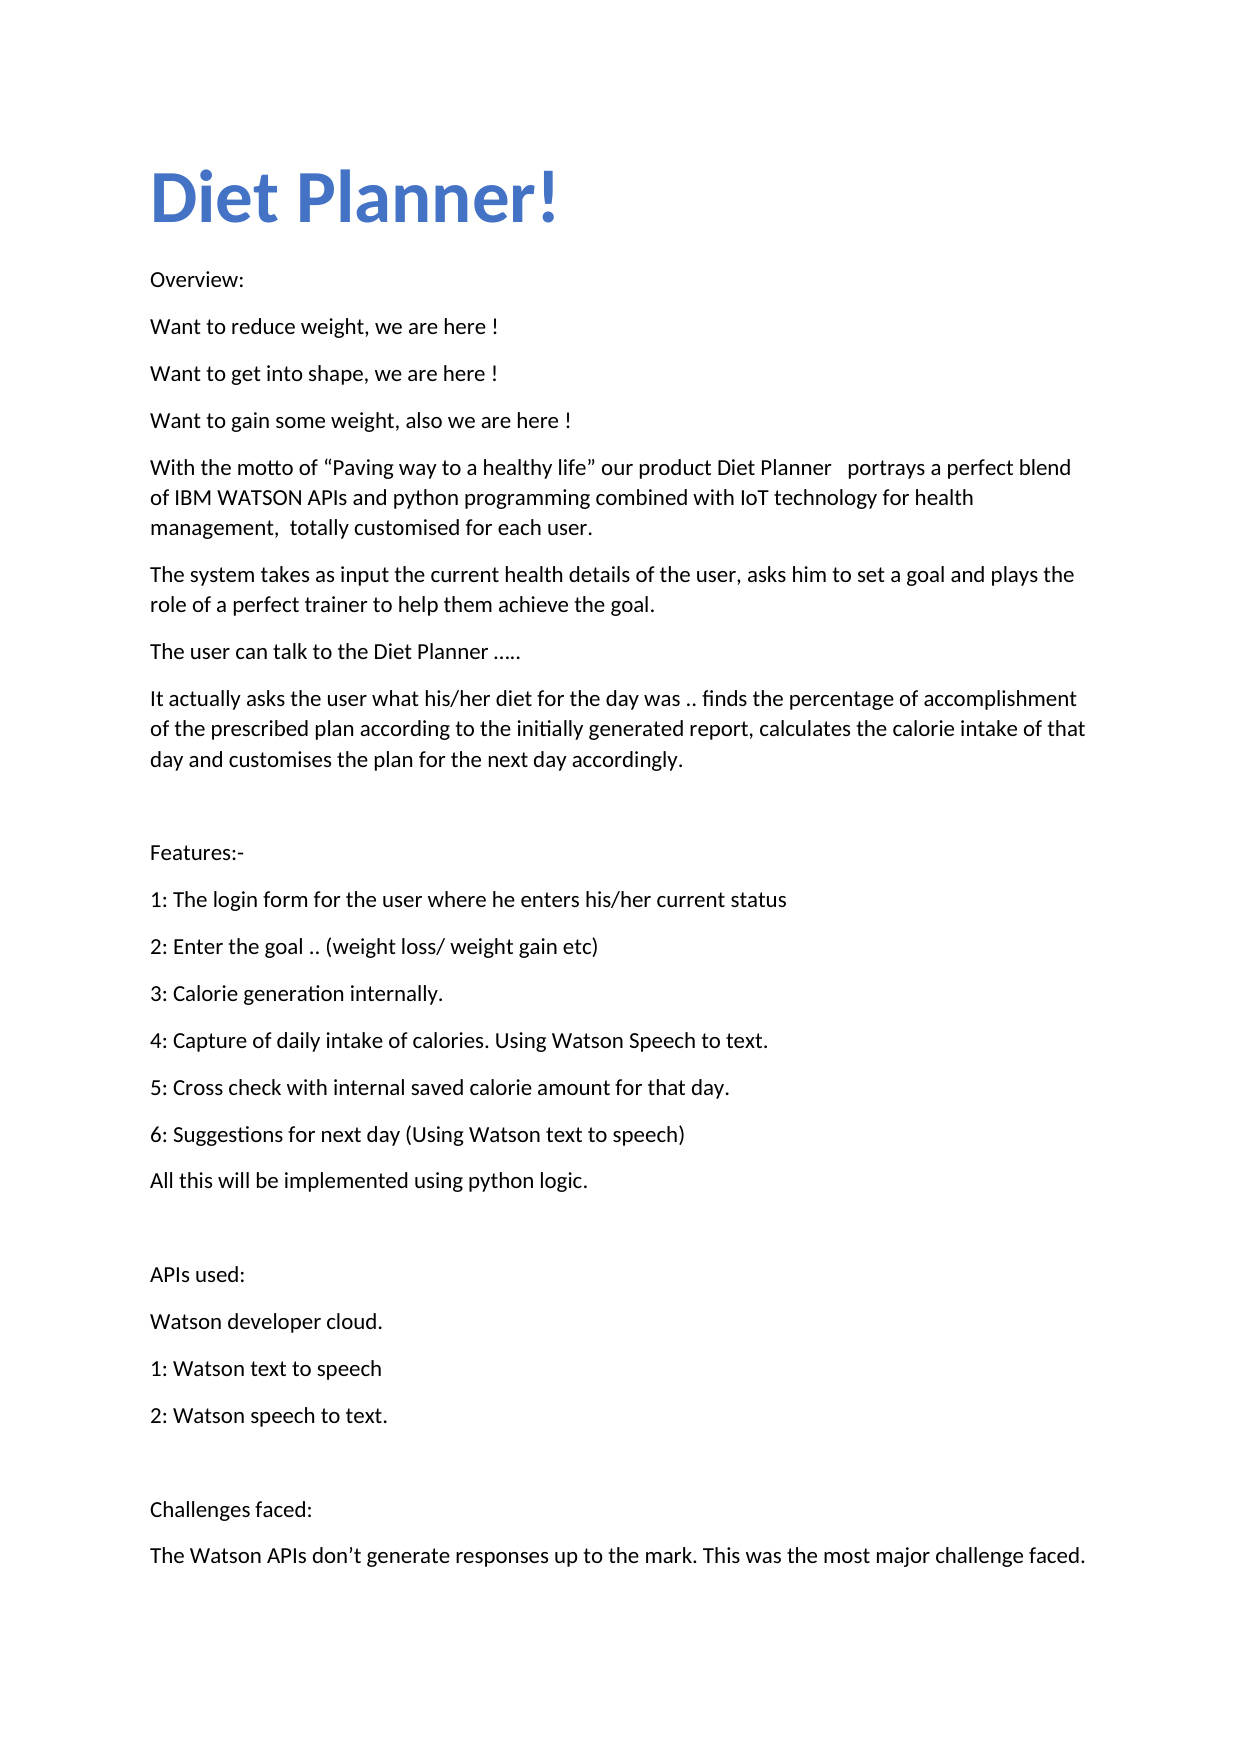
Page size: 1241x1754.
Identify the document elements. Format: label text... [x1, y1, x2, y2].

text The user can talk to the Diet Planner ….. [150, 637, 1090, 665]
text With the motto of “Paving way to a healthy life” our product Diet Planner portrays a perfect blend of IBM WATSON APIs and python programming combined with IoT technology for health management, totally customised for each user. [150, 453, 1090, 541]
text 1: The login form for the user where he enters his/her current status [150, 885, 1090, 913]
text All this will be implemented using python logic. [150, 1167, 1090, 1194]
text 5: Cross check with internal saved calorie amount for that day. [150, 1073, 1090, 1101]
text The system takes as input the current health details of the user, asks him to set a goal and plays the role of a perfect trainer to help them achieve the goal. [150, 560, 1090, 618]
text 2: Watson speech to text. [150, 1401, 1090, 1429]
text 6: Suggestions for next day (Using Watson text to speech) [150, 1120, 1090, 1148]
text Diet Planner! [150, 150, 1090, 242]
text Watson developer cloud. [150, 1307, 1090, 1335]
text 4: Capture of daily intake of calories. Using Watson Speech to text. [150, 1026, 1090, 1054]
text Features:- [150, 838, 1090, 866]
text Challenges faced: [150, 1495, 1090, 1523]
text Want to get into shape, we are here ! [150, 359, 1090, 387]
text APIs used: [150, 1260, 1090, 1288]
text Want to gain some weight, also we are here ! [150, 406, 1090, 434]
text Want to reduce weight, we are here ! [150, 312, 1090, 340]
text It actually asks the user what his/her diet for the day was .. finds the percentage of accomplishment of the prescribed plan according to the initially generated report, calculates the calorie intake of that day and customises the plan for the next day accordingly. [150, 684, 1090, 773]
text Overview: [150, 266, 1090, 293]
text 1: Watson text to speech [150, 1354, 1090, 1382]
text 2: Enter the goal .. (weight loss/ weight gain etc) [150, 932, 1090, 960]
text 3: Calorie generation internally. [150, 979, 1090, 1007]
text The Watson APIs don’t generate responses up to the mark. This was the most major challenge faced. [150, 1542, 1090, 1569]
